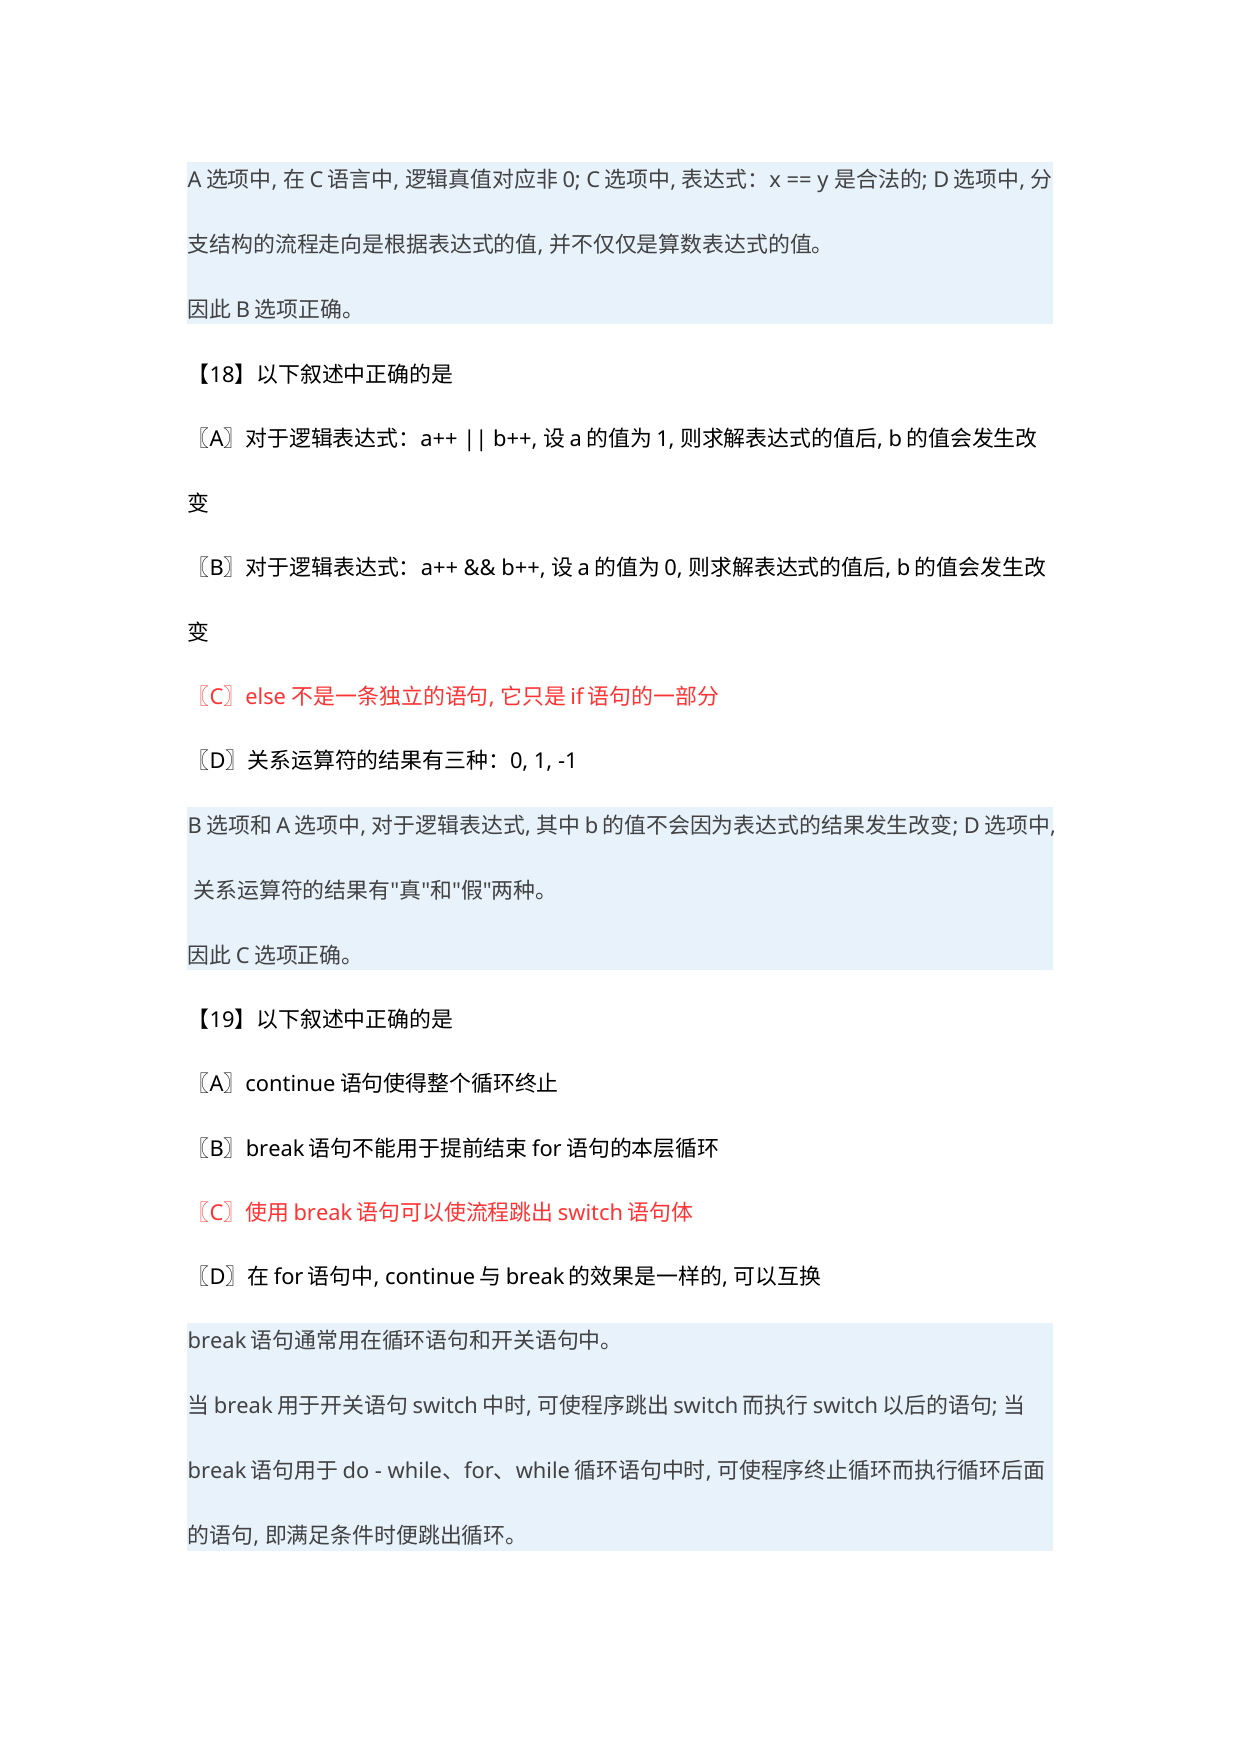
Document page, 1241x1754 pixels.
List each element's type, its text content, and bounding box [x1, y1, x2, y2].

text 【18】以下叙述中正确的是 [187, 356, 1053, 389]
text 〖A〗对于逻辑表达式：a++ || b++, 设a的值为1, 则求解表达式的值后, b的值会发生改变 [187, 421, 1053, 518]
text 〖A〗continue语句使得整个循环终止 [187, 1066, 1053, 1098]
text B选项和A选项中, 对于逻辑表达式, 其中b的值不会因为表达式的结果发生改变; D选项中, 关系运算符的结果有"真"和"假"两种。 因此C选项正确。 [187, 807, 1053, 970]
text 〖B〗对于逻辑表达式：a++ && b++, 设a的值为0, 则求解表达式的值后, b的值会发生改变 [187, 550, 1053, 647]
text 〖C〗else 不是一条独立的语句, 它只是if语句的一部分 [187, 679, 1053, 711]
text 【19】以下叙述中正确的是 [187, 1002, 1053, 1034]
text 〖D〗关系运算符的结果有三种：0, 1, -1 [187, 743, 1053, 776]
text 〖C〗使用break语句可以使流程跳出switch语句体 [187, 1194, 1053, 1227]
text 〖D〗在for语句中, continue与break的效果是一样的, 可以互换 [187, 1259, 1053, 1291]
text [187, 1323, 1053, 1551]
text 〖B〗break语句不能用于提前结束for语句的本层循环 [187, 1130, 1053, 1163]
text A选项中, 在C语言中, 逻辑真值对应非0; C选项中, 表达式：x == y 是合法的; D选项中, 分支结构的流程走向是根据表达式的值, 并不仅仅是算数表达式的值。 因此B选项正确。 [187, 162, 1053, 324]
